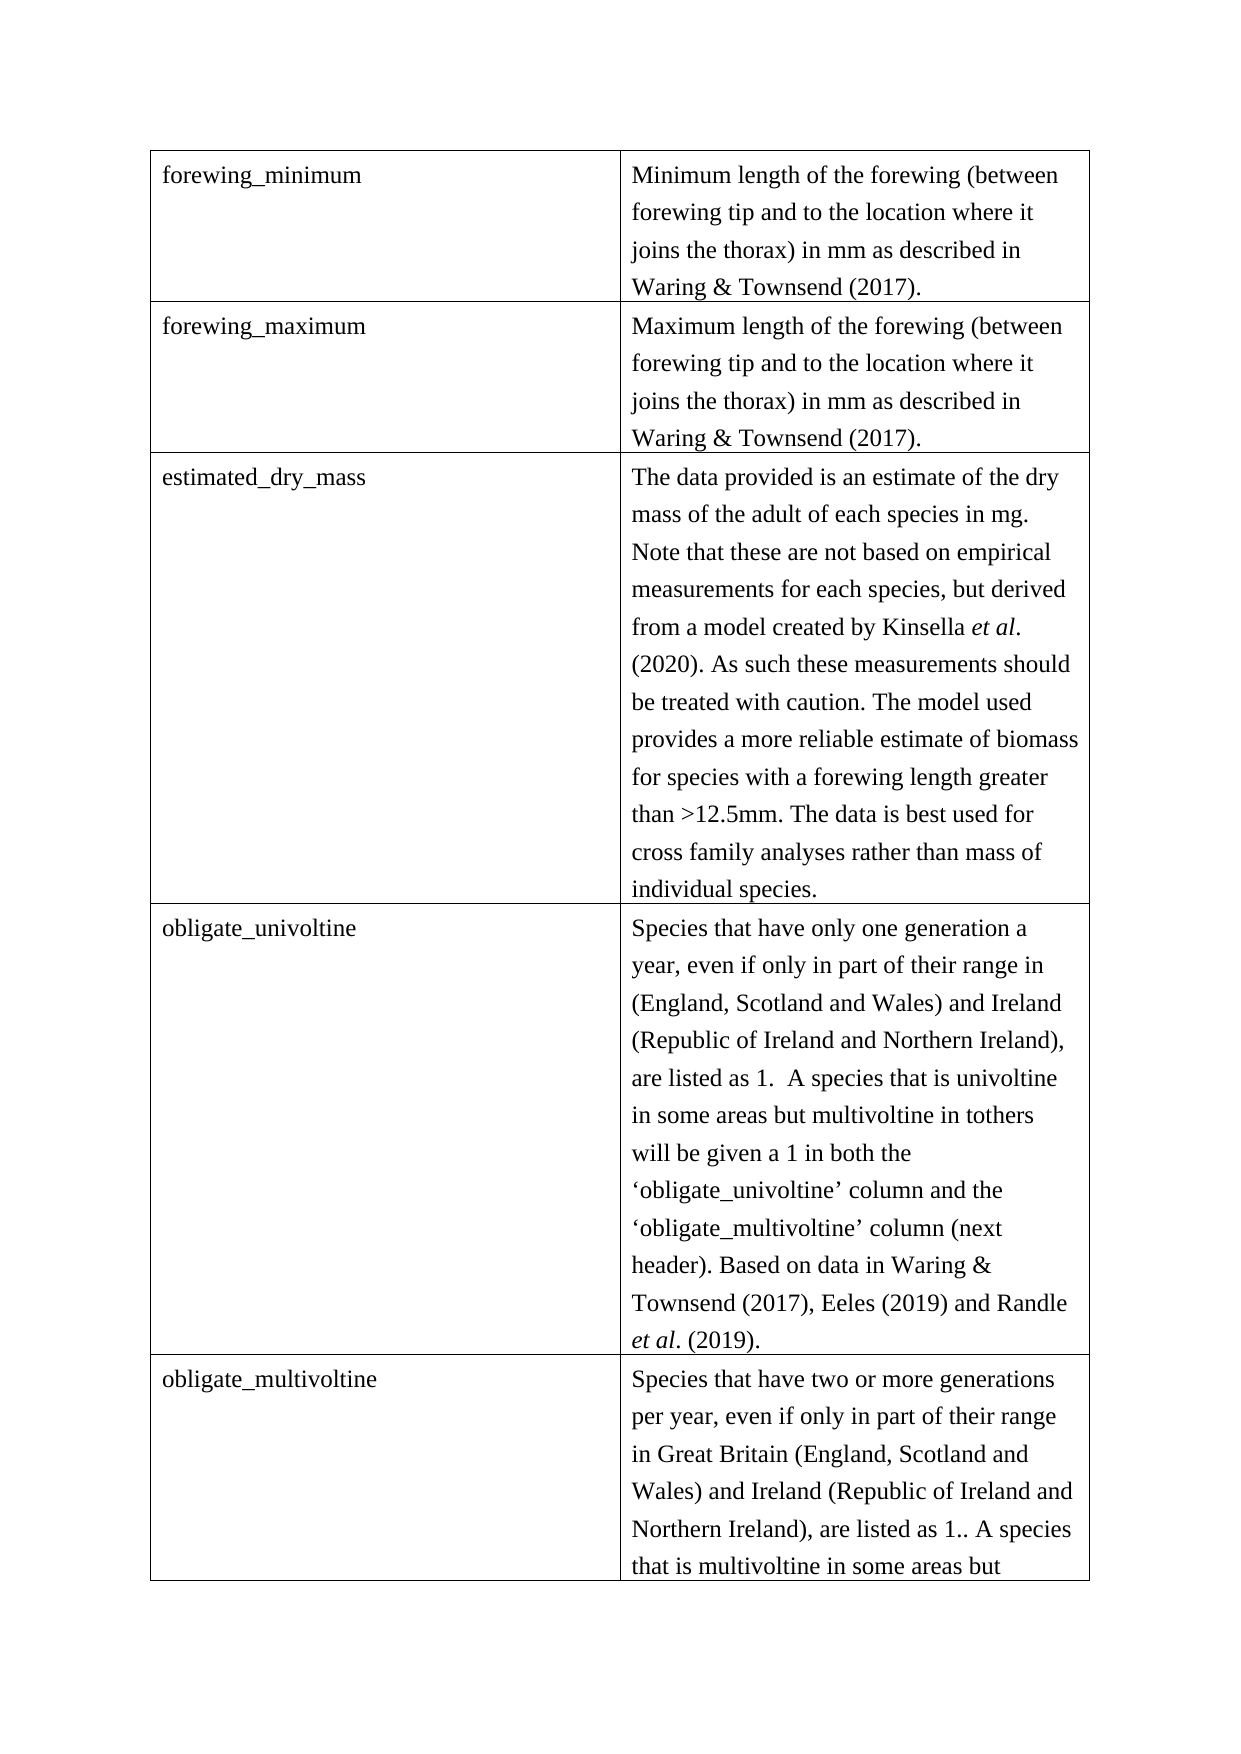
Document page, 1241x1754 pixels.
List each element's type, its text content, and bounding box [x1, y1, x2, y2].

table_cell The data provided is an estimate of the dry mass of the adult of each species in mg. Note that these are not based on empirical measurements for each species, but derived from a model created by Kinsella et al. (2020). As such these measurements should be treated with caution. The model used provides a more reliable estimate of biomass for species with a forewing length greater than >12.5mm. The data is best used for cross family analyses rather than mass of individual species. [621, 453, 1089, 903]
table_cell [621, 1355, 1089, 1580]
table_cell forewing_maximum [151, 302, 620, 452]
table_cell Species that have only one generation a year, even if only in part of their range in (England, Scotland and Wales) and Ireland (Republic of Ireland and Northern Ireland), are listed as 1. A species that is univoltine in some areas but multivoltine in tothers will be given a 1 in both the ‘obligate_univoltine’ column and the ‘obligate_multivoltine’ column (next header). Based on data in Waring & Townsend (2017), Eeles (2019) and Randle et al. (2019). [621, 904, 1089, 1354]
table_cell forewing_minimum [151, 151, 620, 301]
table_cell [151, 1355, 620, 1580]
table_cell Minimum length of the forewing (between forewing tip and to the location where it joins the thorax) in mm as described in Waring & Townsend (2017). [621, 151, 1089, 301]
table_cell obligate_univoltine [151, 904, 620, 1354]
table_cell Maximum length of the forewing (between forewing tip and to the location where it joins the thorax) in mm as described in Waring & Townsend (2017). [621, 302, 1089, 452]
table_cell estimated_dry_mass [151, 453, 620, 903]
